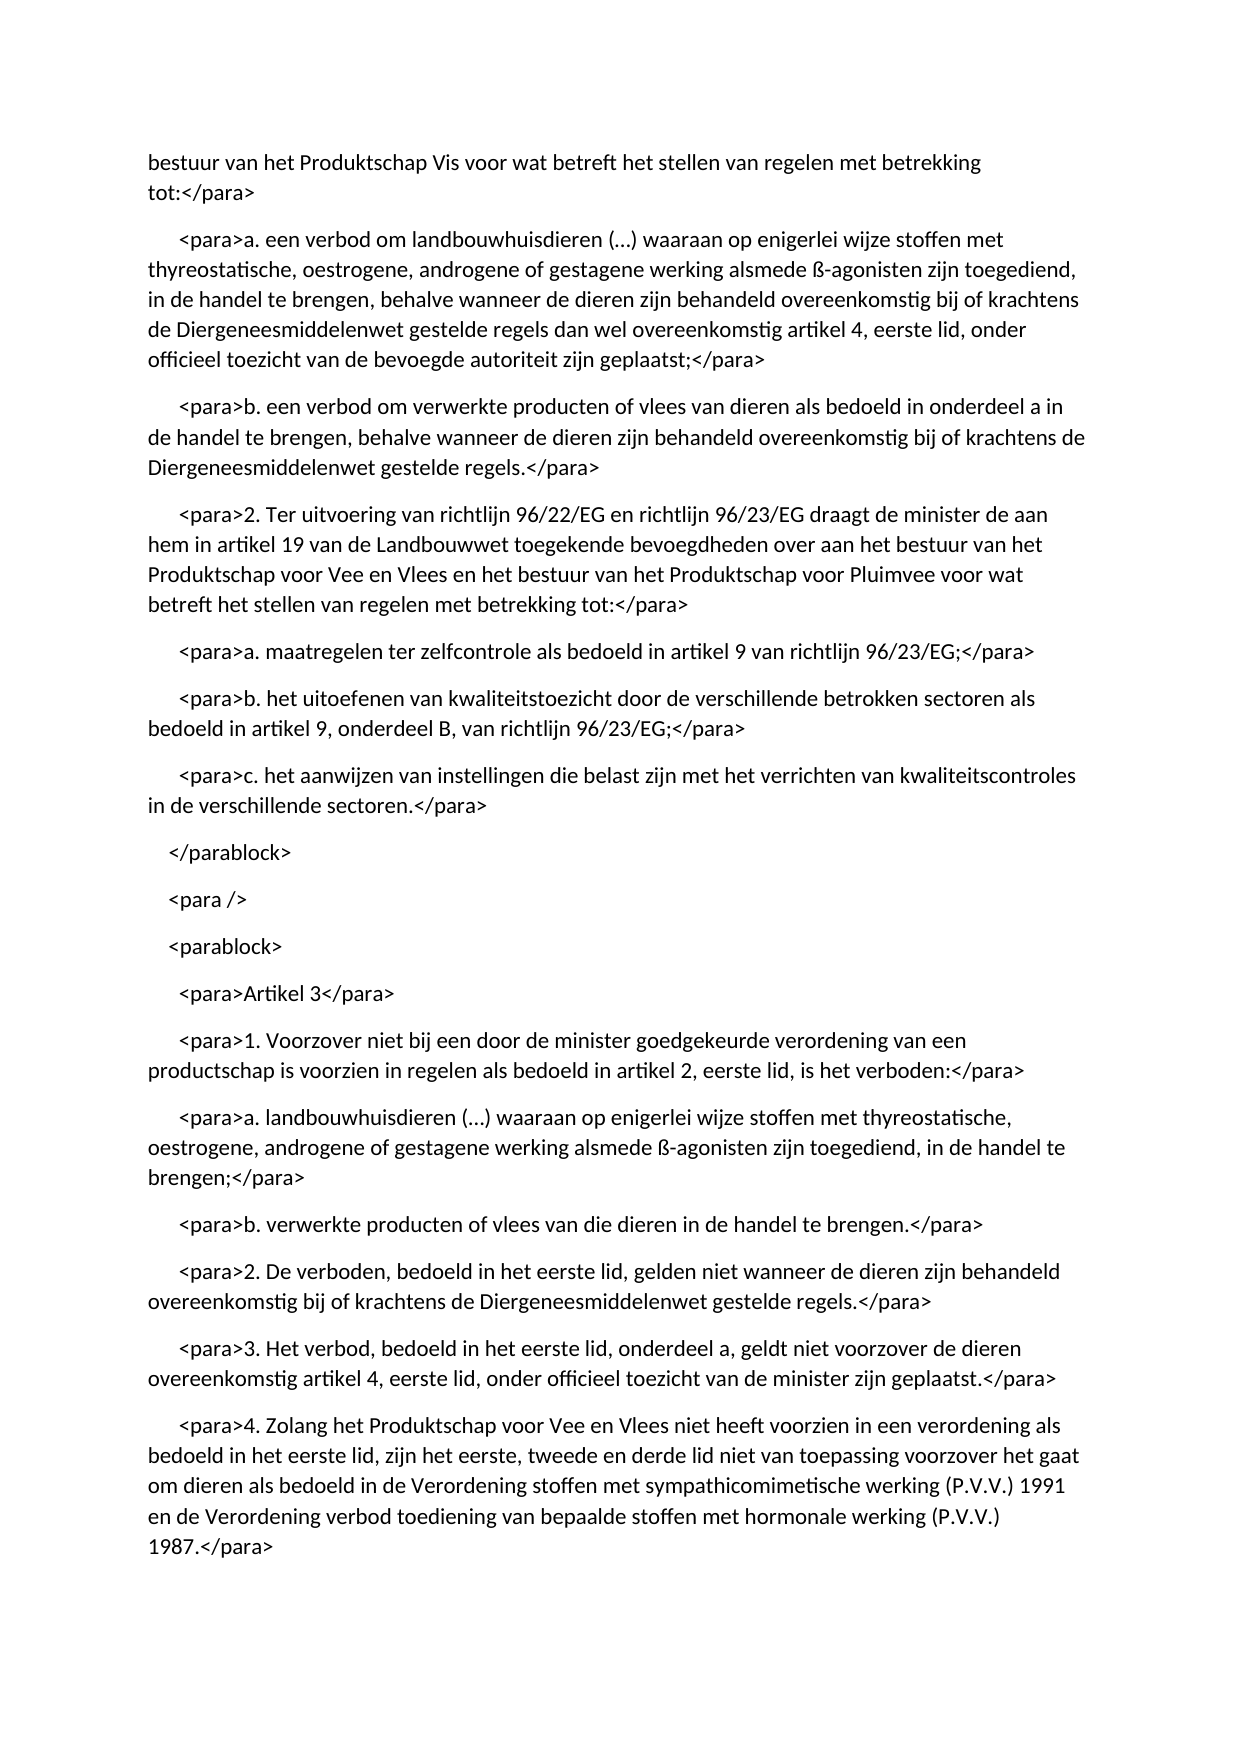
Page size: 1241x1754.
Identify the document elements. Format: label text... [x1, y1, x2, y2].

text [148, 148, 1093, 206]
text <para /> [148, 885, 1093, 913]
text </parablock> [148, 838, 1093, 866]
text <para>b. een verbod om verwerkte producten of vlees van dieren als bedoeld in onderdeel a in de handel te brengen, behalve wanneer de dieren zijn behandeld overeenkomstig bij of krachtens de Diergeneesmiddelenwet gestelde regels.</para> [148, 392, 1093, 481]
text <para>Artikel 3</para> [148, 979, 1093, 1007]
text <para>2. Ter uitvoering van richtlijn 96/22/EG en richtlijn 96/23/EG draagt de minister de aan hem in artikel 19 van de Landbouwwet toegekende bevoegdheden over aan het bestuur van het Produktschap voor Vee en Vlees en het bestuur van het Produktschap voor Pluimvee voor wat betreft het stellen van regelen met betrekking tot:</para> [148, 500, 1093, 618]
text <para>1. Voorzover niet bij een door de minister goedgekeurde verordening van een productschap is voorzien in regelen als bedoeld in artikel 2, eerste lid, is het verboden:</para> [148, 1026, 1093, 1084]
text <para>a. een verbod om landbouwhuisdieren (…) waaraan op enigerlei wijze stoffen met thyreostatische, oestrogene, androgene of gestagene werking alsmede ß-agonisten zijn toegediend, in de handel te brengen, behalve wanneer de dieren zijn behandeld overeenkomstig bij of krachtens de Diergeneesmiddelenwet gestelde regels dan wel overeenkomstig artikel 4, eerste lid, onder officieel toezicht van de bevoegde autoriteit zijn geplaatst;</para> [148, 225, 1093, 373]
text <para>a. maatregelen ter zelfcontrole als bedoeld in artikel 9 van richtlijn 96/23/EG;</para> [148, 637, 1093, 665]
text <para>a. landbouwhuisdieren (…) waaraan op enigerlei wijze stoffen met thyreostatische, oestrogene, androgene of gestagene werking alsmede ß-agonisten zijn toegediend, in de handel te brengen;</para> [148, 1103, 1093, 1191]
text <para>c. het aanwijzen van instellingen die belast zijn met het verrichten van kwaliteitscontroles in de verschillende sectoren.</para> [148, 761, 1093, 819]
text <para>b. verwerkte producten of vlees van die dieren in de handel te brengen.</para> [148, 1210, 1093, 1238]
text <para>2. De verboden, bedoeld in het eerste lid, gelden niet wanneer de dieren zijn behandeld overeenkomstig bij of krachtens de Diergeneesmiddelenwet gestelde regels.</para> [148, 1257, 1093, 1315]
text <para>4. Zolang het Produktschap voor Vee en Vlees niet heeft voorzien in een verordening als bedoeld in het eerste lid, zijn het eerste, tweede en derde lid niet van toepassing voorzover het gaat om dieren als bedoeld in de Verordening stoffen met sympathicomimetische werking (P.V.V.) 1991 en de Verordening verbod toediening van bepaalde stoffen met hormonale werking (P.V.V.) 1987.</para> [148, 1411, 1093, 1560]
text <parablock> [148, 932, 1093, 960]
text <para>3. Het verbod, bedoeld in het eerste lid, onderdeel a, geldt niet voorzover de dieren overeenkomstig artikel 4, eerste lid, onder officieel toezicht van de minister zijn geplaatst.</para> [148, 1334, 1093, 1392]
text <para>b. het uitoefenen van kwaliteitstoezicht door de verschillende betrokken sectoren als bedoeld in artikel 9, onderdeel B, van richtlijn 96/23/EG;</para> [148, 684, 1093, 742]
